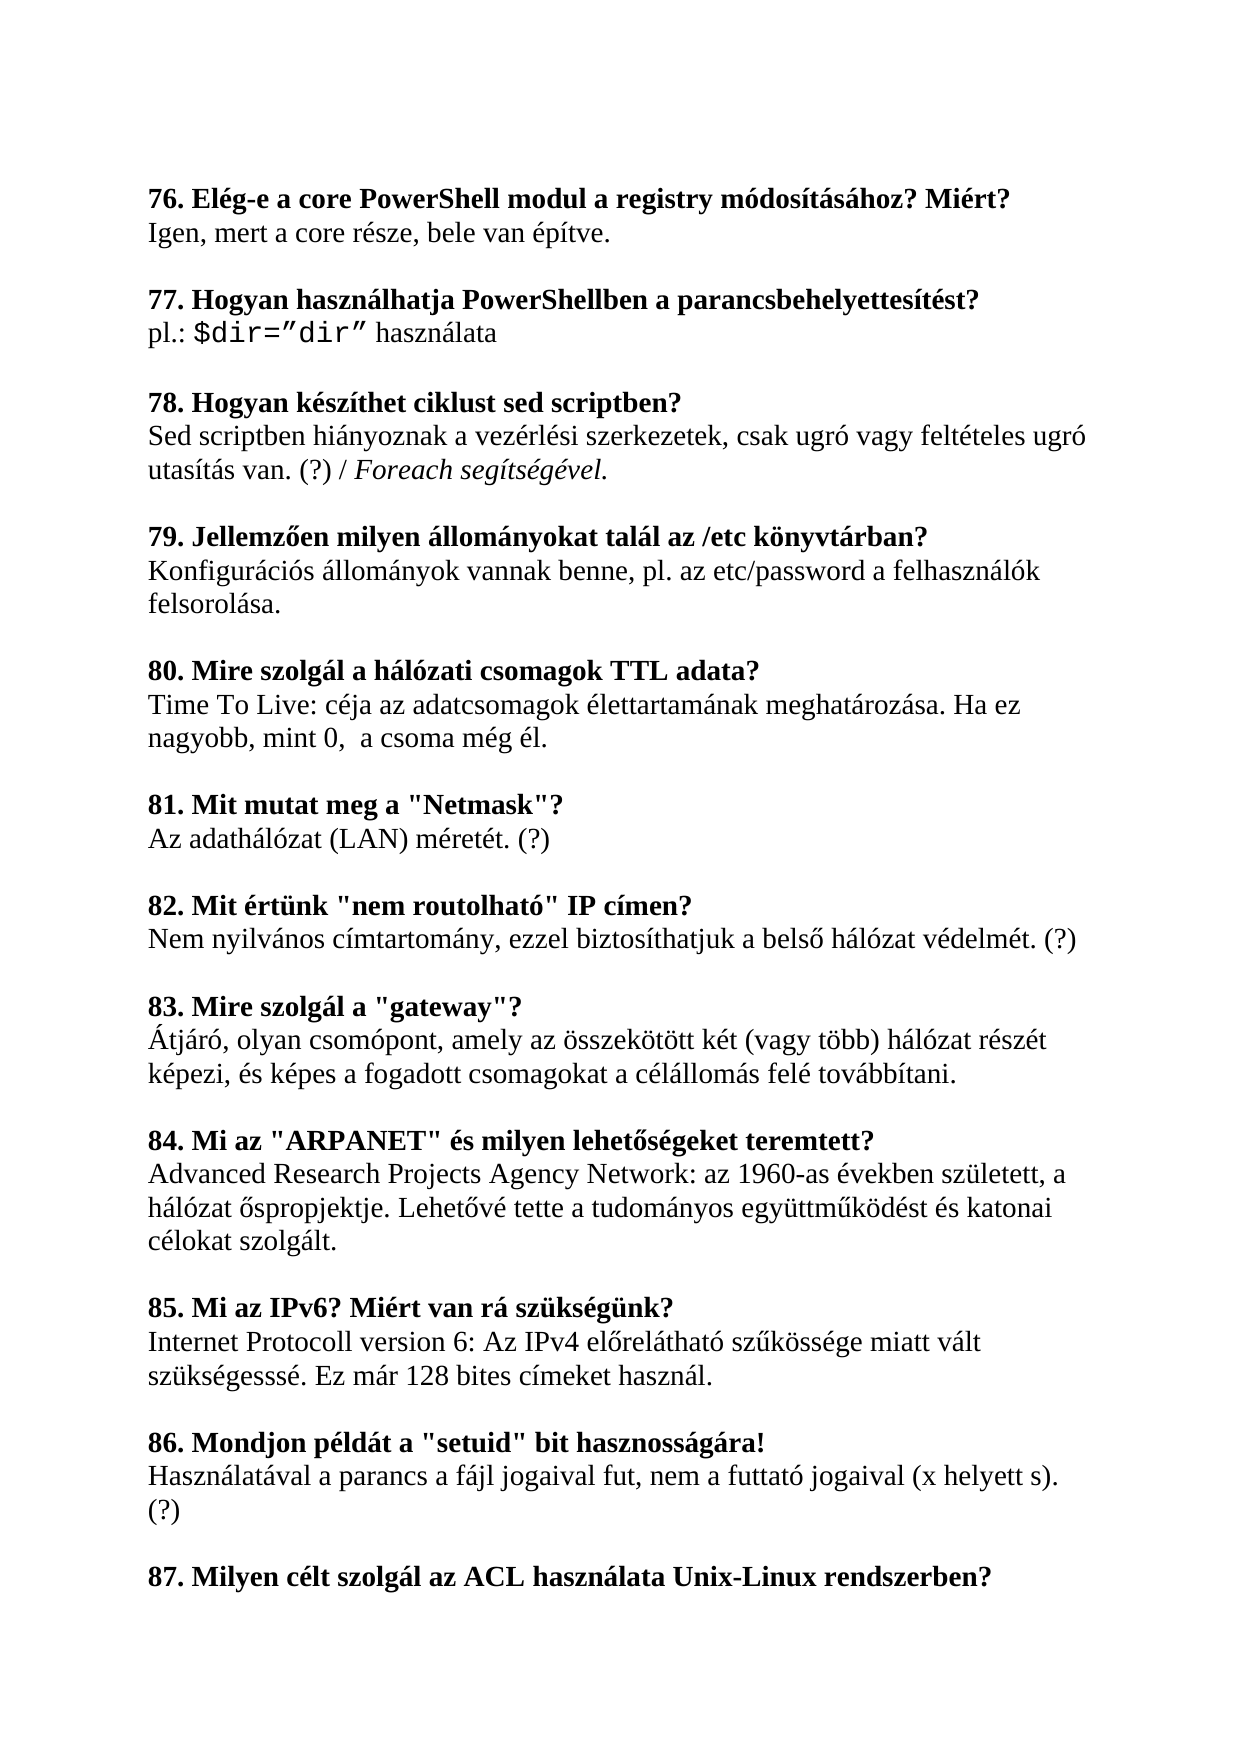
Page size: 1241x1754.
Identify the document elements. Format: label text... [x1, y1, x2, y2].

text Time To Live: céja az adatcsomagok élettartamának meghatározása. Ha ez nagyobb, mint 0, a csoma még él. [148, 687, 1093, 754]
text 83. Mire szolgál a "gateway"? [148, 989, 1093, 1022]
text Használatával a parancs a fájl jogaival fut, nem a futtató jogaival (x helyett s). (?) [148, 1458, 1093, 1525]
text 78. Hogyan készíthet ciklust sed scriptben? [148, 385, 1093, 418]
text 79. Jellemzően milyen állományokat talál az /etc könyvtárban? [148, 519, 1093, 553]
text 84. Mi az "ARPANET" és milyen lehetőségeket teremtett? [148, 1123, 1093, 1156]
text Átjáró, olyan csomópont, amely az összekötött két (vagy több) hálózat részét képezi, és képes a fogadott csomagokat a célállomás felé továbbítani. [148, 1022, 1093, 1089]
text Az adathálózat (LAN) méretét. (?) [148, 821, 1093, 854]
text 77. Hogyan használhatja PowerShellben a parancsbehelyettesítést? [148, 282, 1093, 315]
text 87. Milyen célt szolgál az ACL használata Unix-Linux rendszerben? [148, 1559, 1093, 1592]
text pl.: $dir=”dir” használata [148, 315, 1093, 351]
text Advanced Research Projects Agency Network: az 1960-as években született, a hálózat őspropjektje. Lehetővé tette a tudományos együttműködést és katonai célokat szolgált. [148, 1156, 1093, 1257]
text 82. Mit értünk "nem routolható" IP címen? [148, 888, 1093, 922]
text 76. Elég-e a core PowerShell modul a registry módosításához? Miért? [148, 181, 1093, 215]
text 85. Mi az IPv6? Miért van rá szükségünk? [148, 1291, 1093, 1324]
text Internet Protocoll version 6: Az IPv4 előrelátható szűkössége miatt vált szükségesssé. Ez már 128 bites címeket használ. [148, 1324, 1093, 1391]
text Konfigurációs állományok vannak benne, pl. az etc/password a felhasználók felsorolása. [148, 553, 1093, 620]
text Igen, mert a core része, bele van építve. [148, 215, 1093, 248]
text Nem nyilvános címtartomány, ezzel biztosíthatjuk a belső hálózat védelmét. (?) [148, 922, 1093, 955]
text Sed scriptben hiányoznak a vezérlési szerkezetek, csak ugró vagy feltételes ugró utasítás van. (?) / Foreach segítségével. [148, 418, 1093, 486]
text 86. Mondjon példát a "setuid" bit hasznosságára! [148, 1425, 1093, 1458]
text 81. Mit mutat meg a "Netmask"? [148, 787, 1093, 821]
text 80. Mire szolgál a hálózati csomagok TTL adata? [148, 653, 1093, 687]
